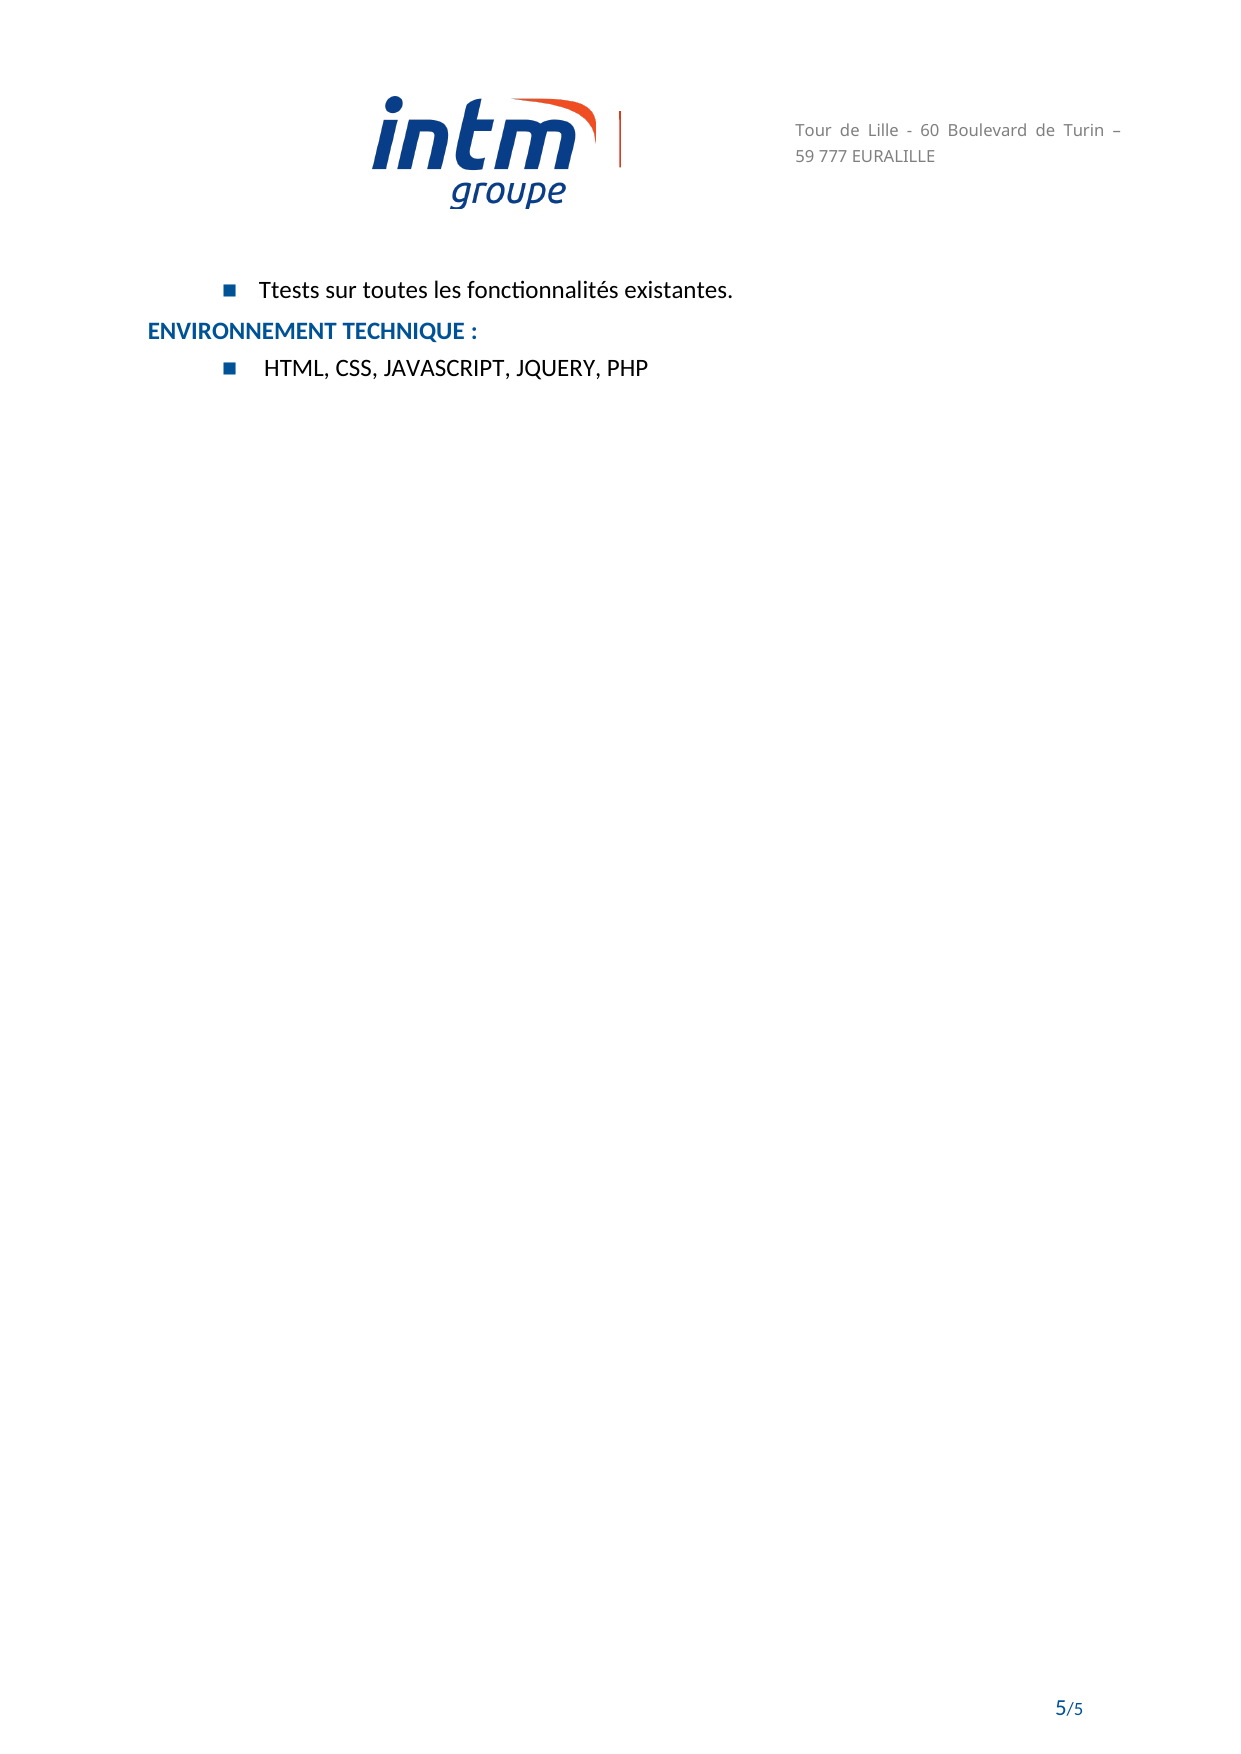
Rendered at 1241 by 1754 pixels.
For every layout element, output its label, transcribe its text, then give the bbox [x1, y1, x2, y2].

list Ttests sur toutes les fonctionnalités existantes. [222, 274, 1092, 305]
list HTML, CSS, JAVASCRIPT, JQUERY, PHP [222, 352, 1092, 383]
subtitle Environnement technique : [148, 315, 1092, 346]
